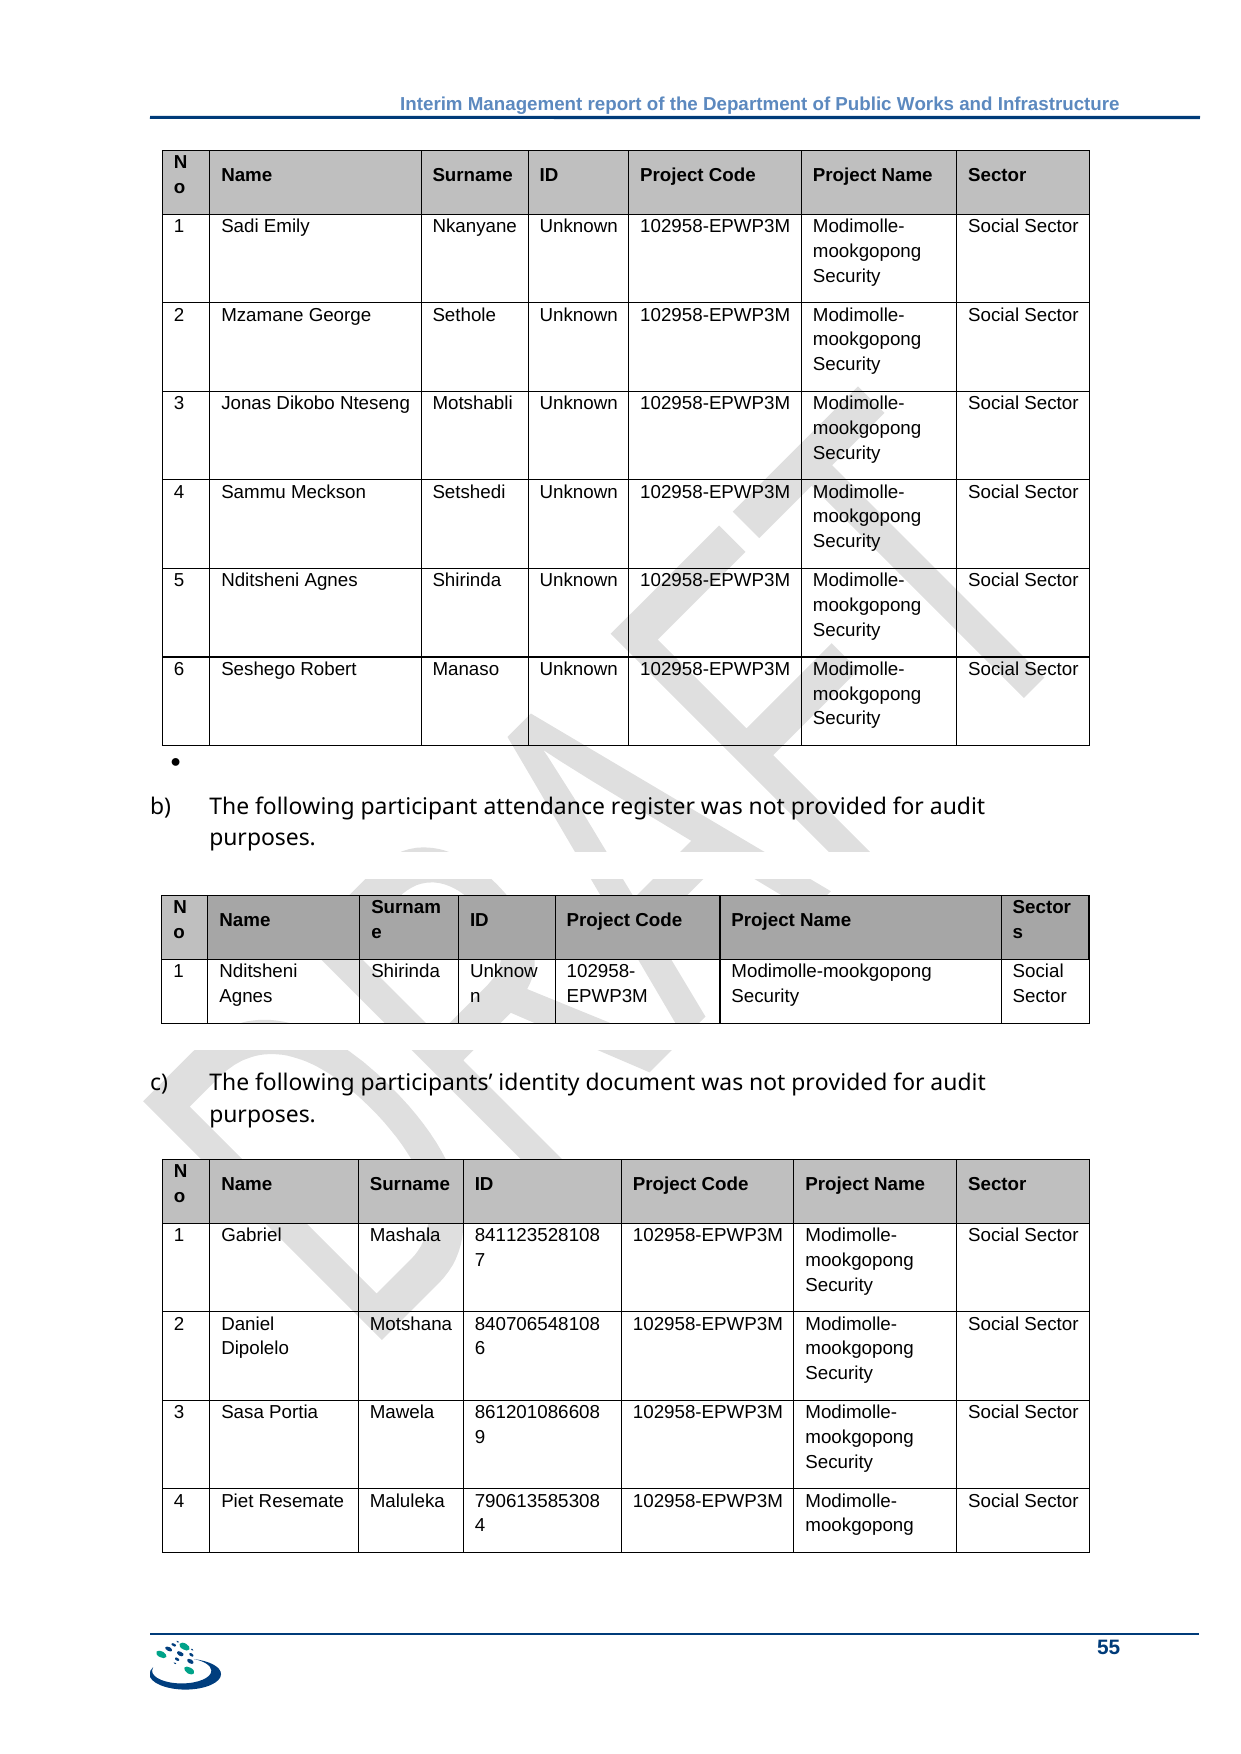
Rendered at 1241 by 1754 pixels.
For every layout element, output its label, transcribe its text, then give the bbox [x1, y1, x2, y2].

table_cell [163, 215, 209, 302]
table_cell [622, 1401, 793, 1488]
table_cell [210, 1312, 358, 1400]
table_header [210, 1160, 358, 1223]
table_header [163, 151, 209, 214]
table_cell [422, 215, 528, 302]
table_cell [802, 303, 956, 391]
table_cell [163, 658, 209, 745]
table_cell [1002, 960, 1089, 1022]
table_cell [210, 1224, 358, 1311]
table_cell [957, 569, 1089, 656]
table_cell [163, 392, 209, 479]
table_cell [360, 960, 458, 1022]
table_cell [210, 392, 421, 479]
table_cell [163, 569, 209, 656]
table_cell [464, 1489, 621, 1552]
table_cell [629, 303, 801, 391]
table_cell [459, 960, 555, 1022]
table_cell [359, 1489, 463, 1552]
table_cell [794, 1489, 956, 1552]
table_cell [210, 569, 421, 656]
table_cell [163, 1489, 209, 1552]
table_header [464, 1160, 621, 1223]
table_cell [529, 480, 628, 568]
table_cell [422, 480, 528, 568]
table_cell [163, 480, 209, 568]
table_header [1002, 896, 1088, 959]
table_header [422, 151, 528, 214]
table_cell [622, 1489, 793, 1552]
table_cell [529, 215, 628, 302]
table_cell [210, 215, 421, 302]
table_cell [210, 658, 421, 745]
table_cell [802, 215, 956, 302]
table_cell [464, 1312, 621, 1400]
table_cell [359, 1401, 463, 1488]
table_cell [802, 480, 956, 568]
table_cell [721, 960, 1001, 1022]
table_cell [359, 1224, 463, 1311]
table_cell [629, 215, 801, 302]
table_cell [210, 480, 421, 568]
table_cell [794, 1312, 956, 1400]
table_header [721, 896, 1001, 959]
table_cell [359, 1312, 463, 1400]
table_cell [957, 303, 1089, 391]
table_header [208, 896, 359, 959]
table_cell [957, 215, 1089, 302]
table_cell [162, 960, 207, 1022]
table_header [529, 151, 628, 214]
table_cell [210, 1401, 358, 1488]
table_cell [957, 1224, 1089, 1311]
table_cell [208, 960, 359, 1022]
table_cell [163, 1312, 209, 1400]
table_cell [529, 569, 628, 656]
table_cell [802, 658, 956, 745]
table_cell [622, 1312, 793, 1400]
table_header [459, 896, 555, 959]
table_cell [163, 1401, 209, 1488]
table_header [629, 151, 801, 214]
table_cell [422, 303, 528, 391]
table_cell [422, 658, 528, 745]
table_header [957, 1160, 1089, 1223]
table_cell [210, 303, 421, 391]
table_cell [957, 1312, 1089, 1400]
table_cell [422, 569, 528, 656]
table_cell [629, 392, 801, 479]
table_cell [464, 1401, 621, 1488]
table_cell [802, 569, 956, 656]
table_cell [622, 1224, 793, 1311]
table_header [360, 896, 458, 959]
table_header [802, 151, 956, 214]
list The following participants’ identity document was not provided for audit purposes. [150, 1066, 1090, 1129]
list The following participant attendance register was not provided for audit purposes. [150, 790, 1090, 852]
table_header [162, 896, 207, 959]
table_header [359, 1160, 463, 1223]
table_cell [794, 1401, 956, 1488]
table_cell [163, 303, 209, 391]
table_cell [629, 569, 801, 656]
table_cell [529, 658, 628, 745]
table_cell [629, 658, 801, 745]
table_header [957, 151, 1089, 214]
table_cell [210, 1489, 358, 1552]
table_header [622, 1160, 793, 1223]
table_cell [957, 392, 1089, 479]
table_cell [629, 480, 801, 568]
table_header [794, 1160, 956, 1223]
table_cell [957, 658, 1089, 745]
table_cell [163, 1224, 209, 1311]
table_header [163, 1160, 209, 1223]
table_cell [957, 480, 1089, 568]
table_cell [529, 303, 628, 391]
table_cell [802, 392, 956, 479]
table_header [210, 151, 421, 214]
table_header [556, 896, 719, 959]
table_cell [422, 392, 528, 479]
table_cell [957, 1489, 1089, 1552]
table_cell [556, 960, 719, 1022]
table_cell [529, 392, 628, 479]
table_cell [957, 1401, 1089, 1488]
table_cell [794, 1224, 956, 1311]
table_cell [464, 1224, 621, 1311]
